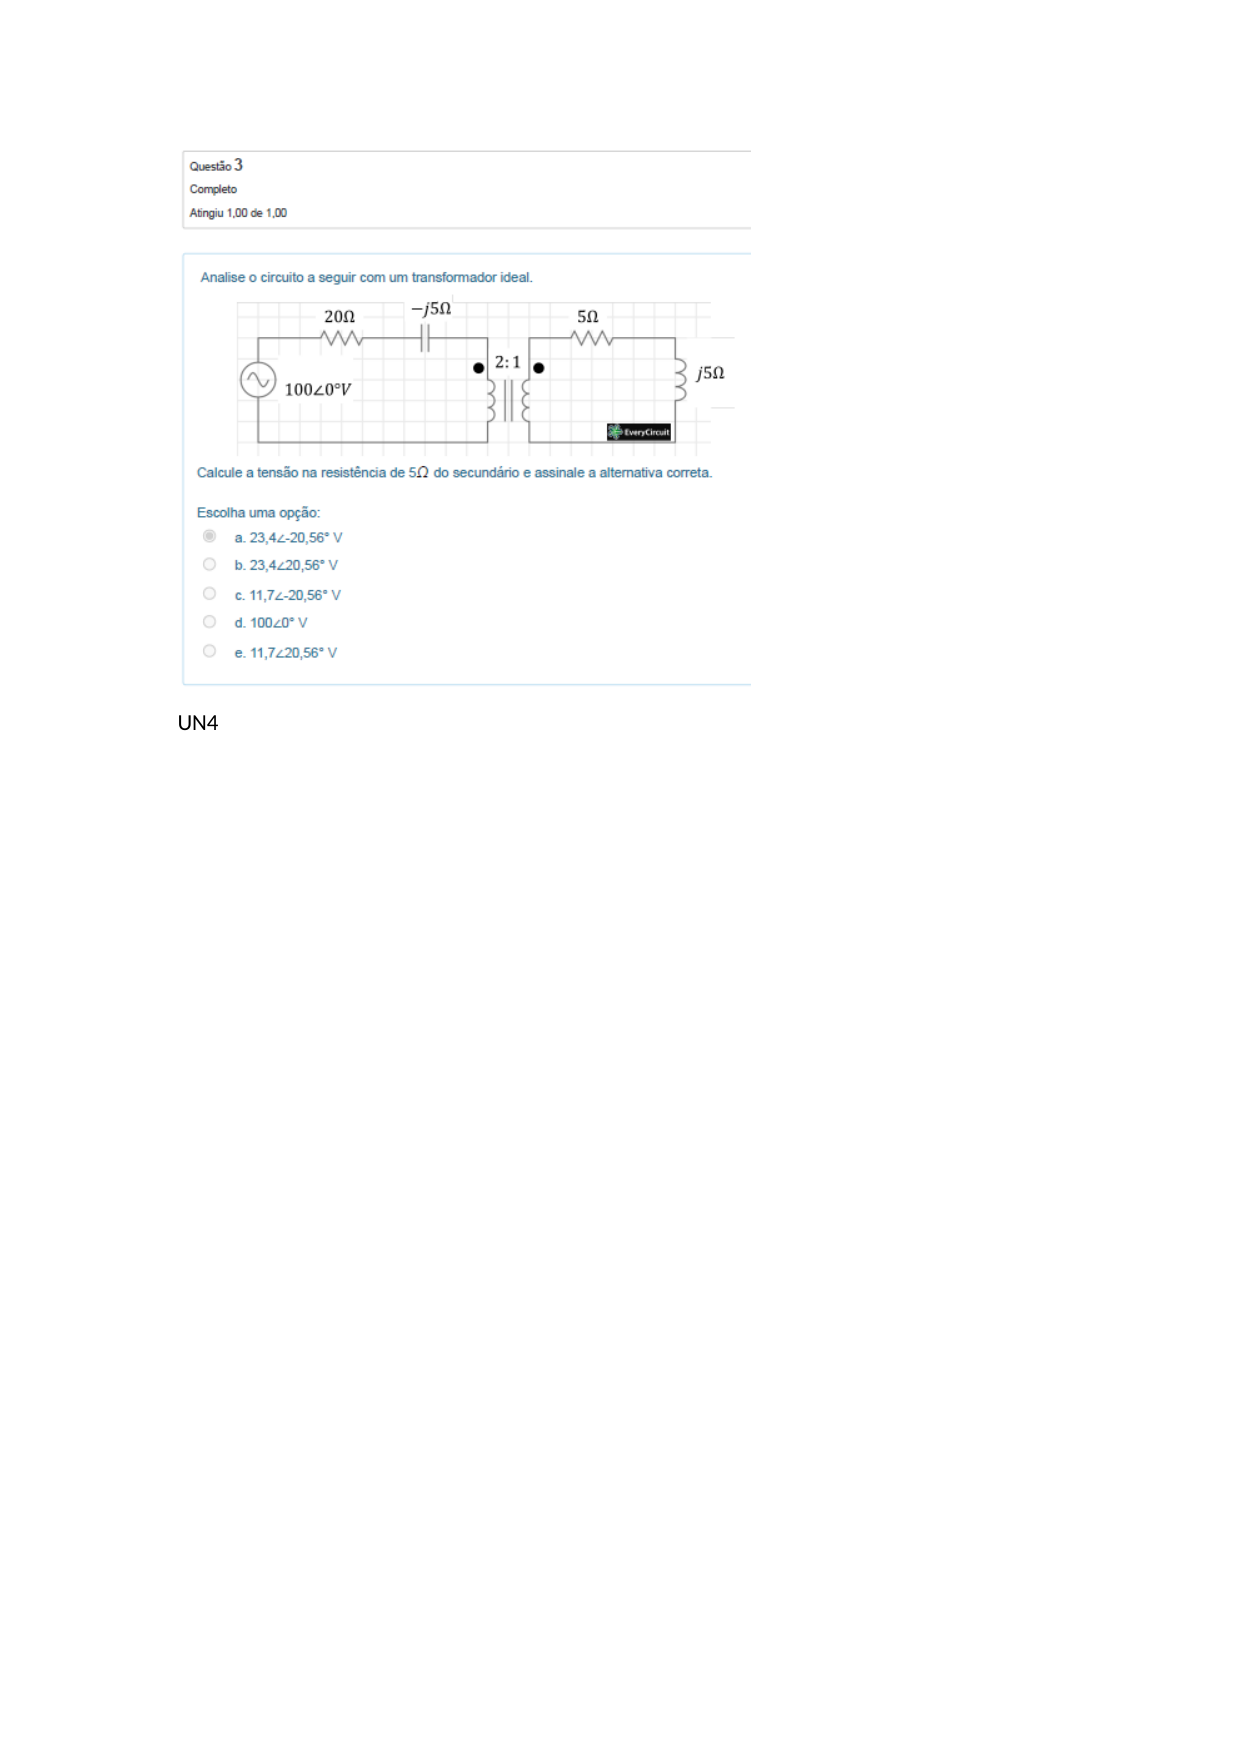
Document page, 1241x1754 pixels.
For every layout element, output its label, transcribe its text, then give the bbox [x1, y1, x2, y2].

text UN4 [177, 708, 1063, 736]
picture [177, 147, 751, 689]
